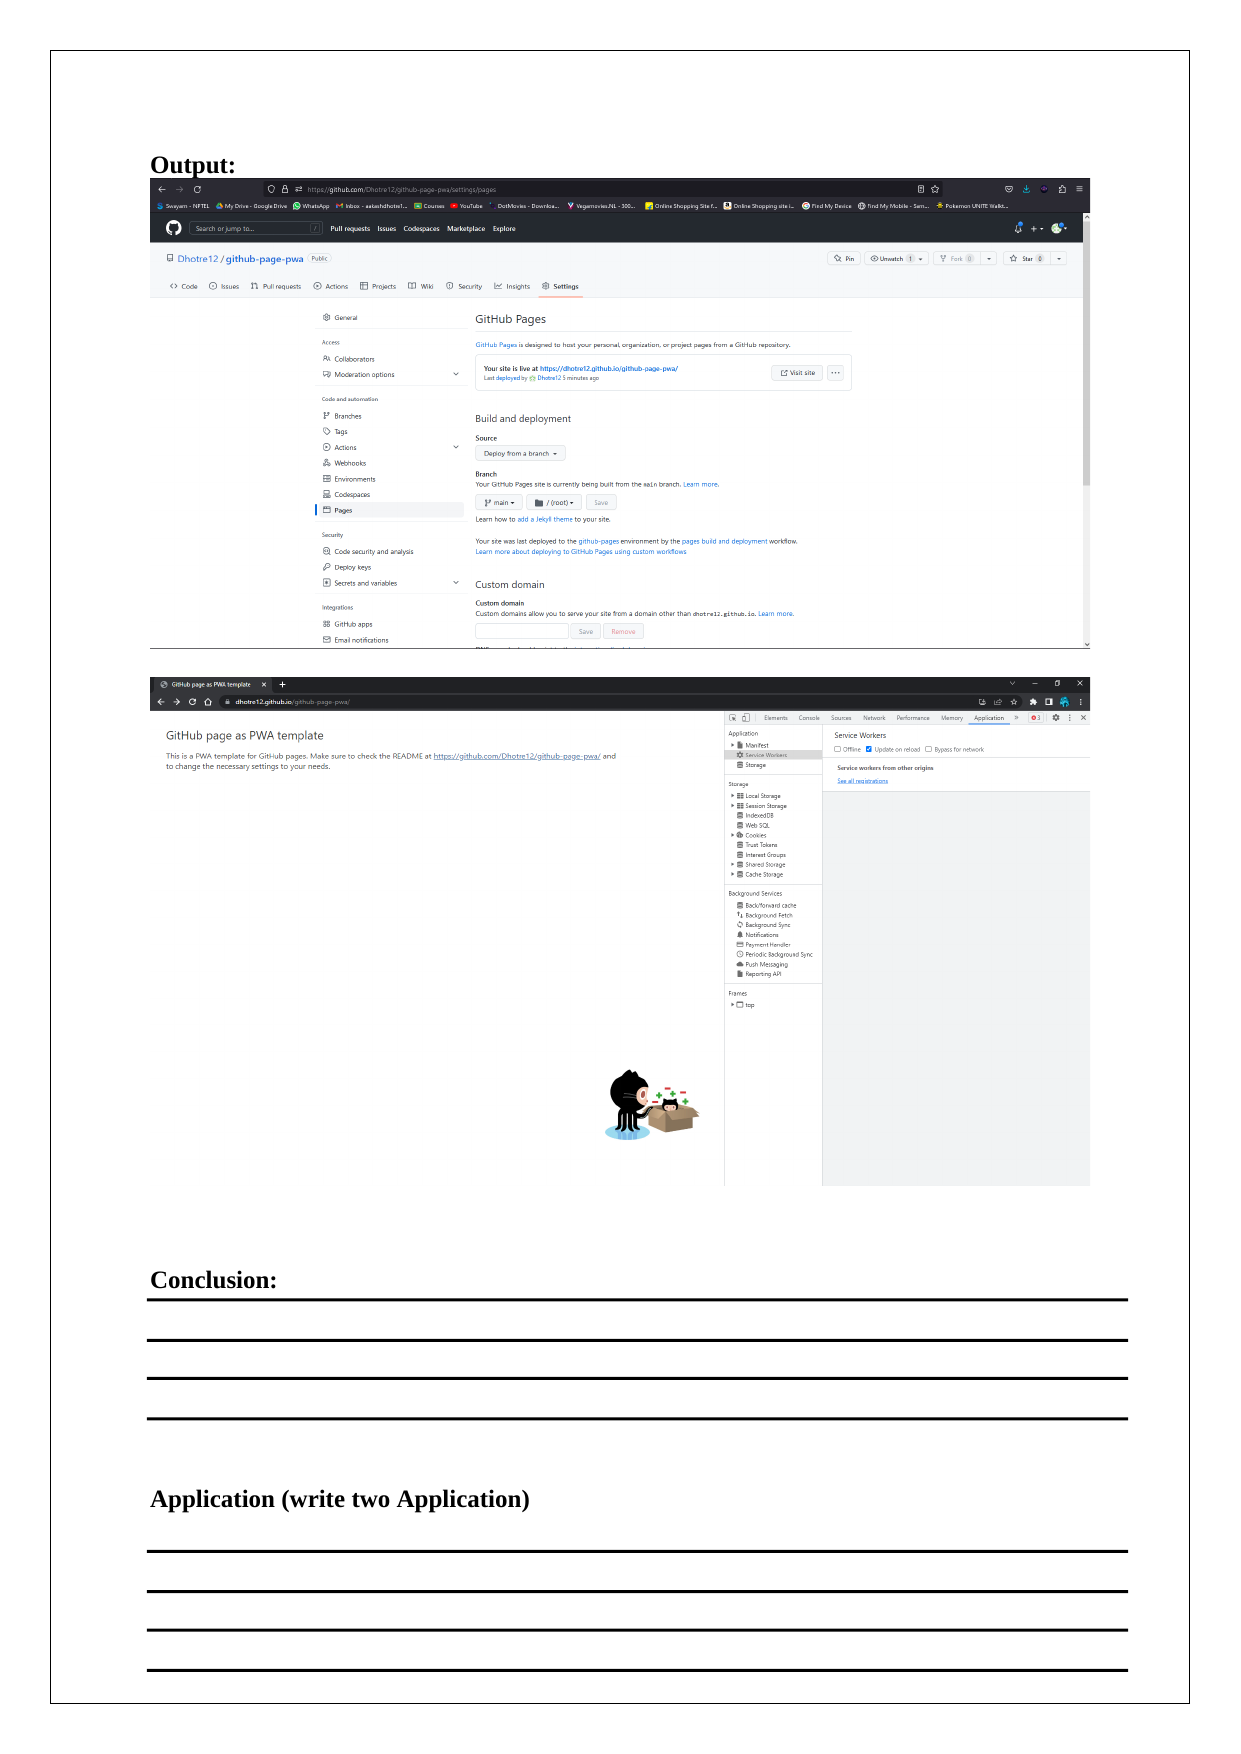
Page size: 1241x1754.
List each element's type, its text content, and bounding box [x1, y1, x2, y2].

text Application (write two Application) [150, 1484, 1090, 1512]
picture [150, 178, 1091, 649]
subtitle Conclusion: [150, 1265, 1090, 1294]
picture [150, 677, 1091, 1186]
text Output: [150, 150, 1090, 178]
